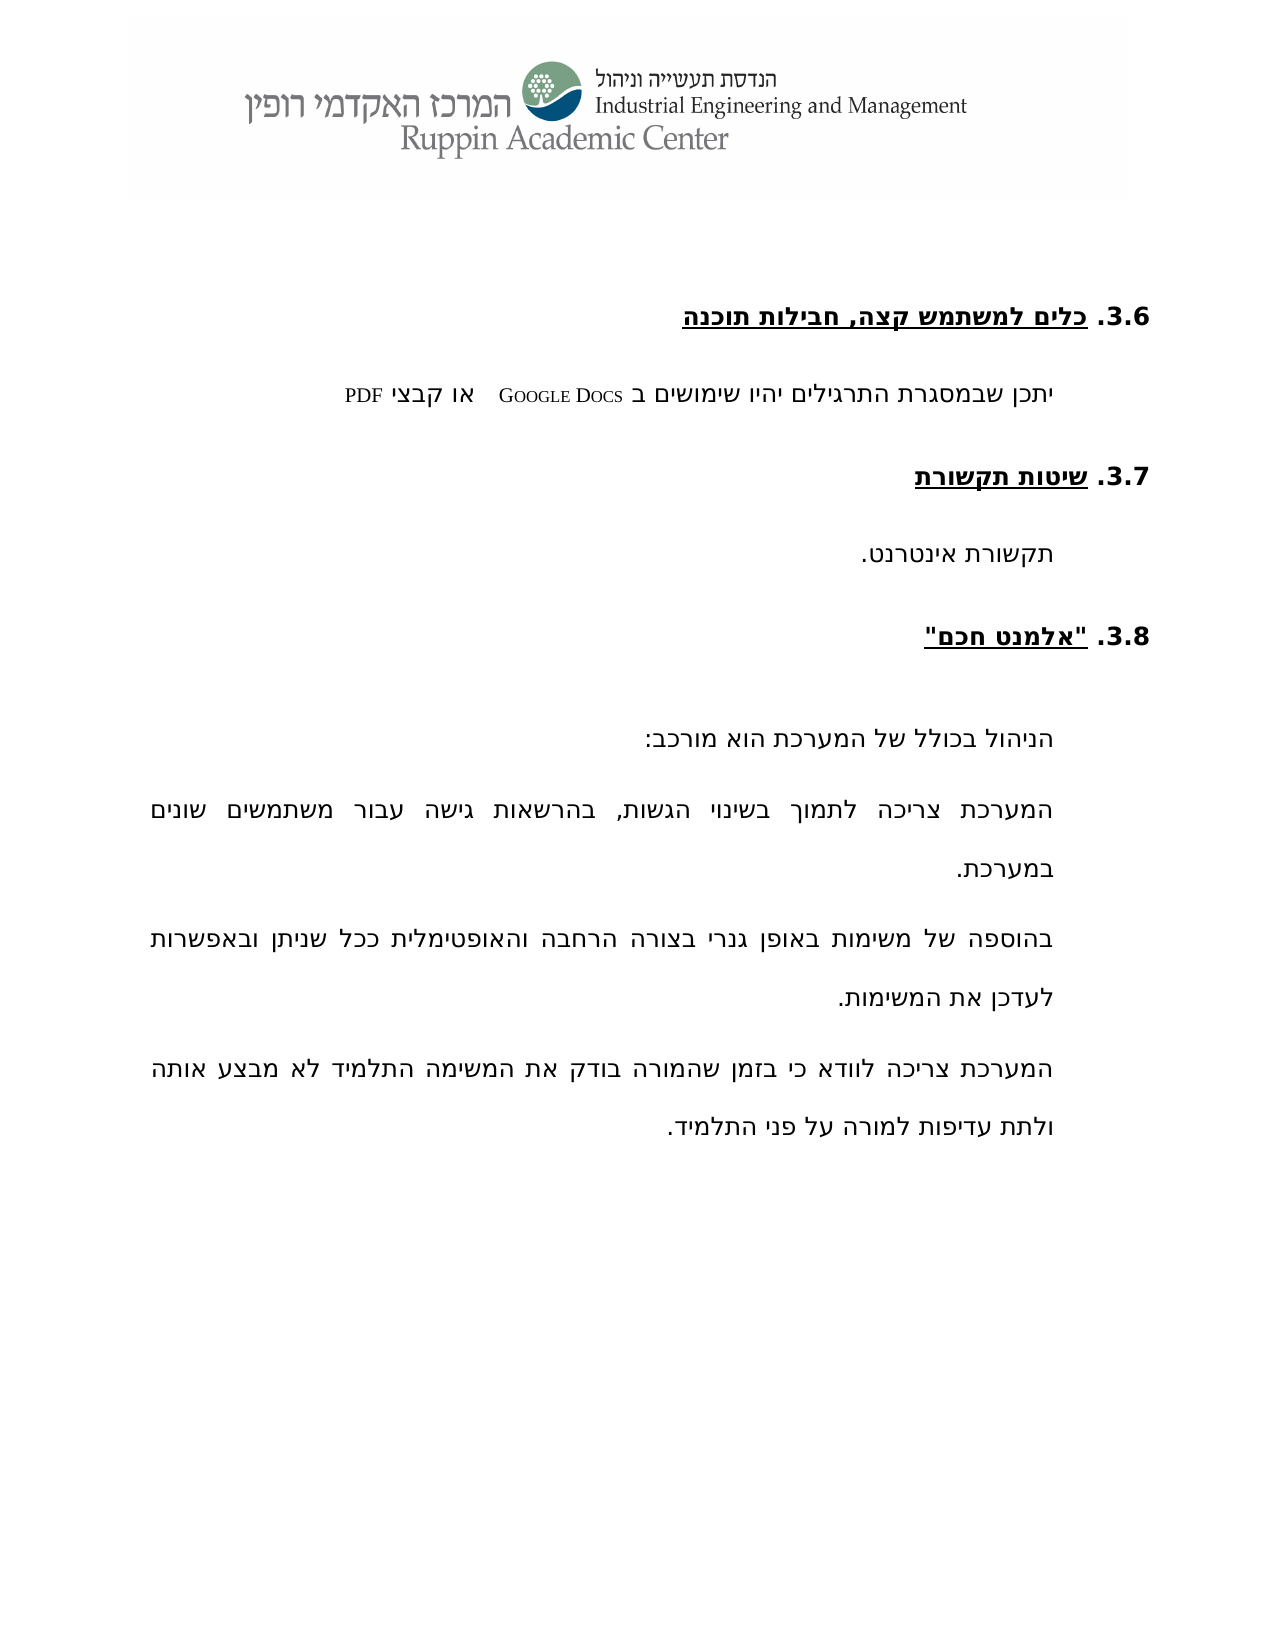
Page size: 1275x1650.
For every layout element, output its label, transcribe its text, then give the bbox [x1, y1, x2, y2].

text בהוספה של משימות באופן גנרי בצורה הרחבה והאופטימלית ככל שניתן ובאפשרות לעדכן את המשימות. [150, 924, 1054, 1012]
picture [126, 12, 1132, 201]
text תקשורת אינטרנט. [150, 539, 1054, 568]
subtitle כלים למשתמש קצה, חבילות תוכנה [150, 302, 1087, 331]
subtitle שיטות תקשורת [150, 462, 1087, 491]
text המערכת צריכה לתמוך בשינוי הגשות, בהרשאות גישה עבור משתמשים שונים במערכת. [150, 795, 1054, 883]
text הניהול בכולל של המערכת הוא מורכב: [150, 724, 1054, 754]
text המערכת צריכה לוודא כי בזמן שהמורה בודק את המשימה התלמיד לא מבצע אותה ולתת עדיפות למורה על פני התלמיד. [150, 1054, 1054, 1141]
text יתכן שבמסגרת התרגילים יהיו שימושים ב Google Docs או קבצי PDF [150, 379, 1054, 408]
subtitle "אלמנט חכם" [150, 622, 1087, 651]
